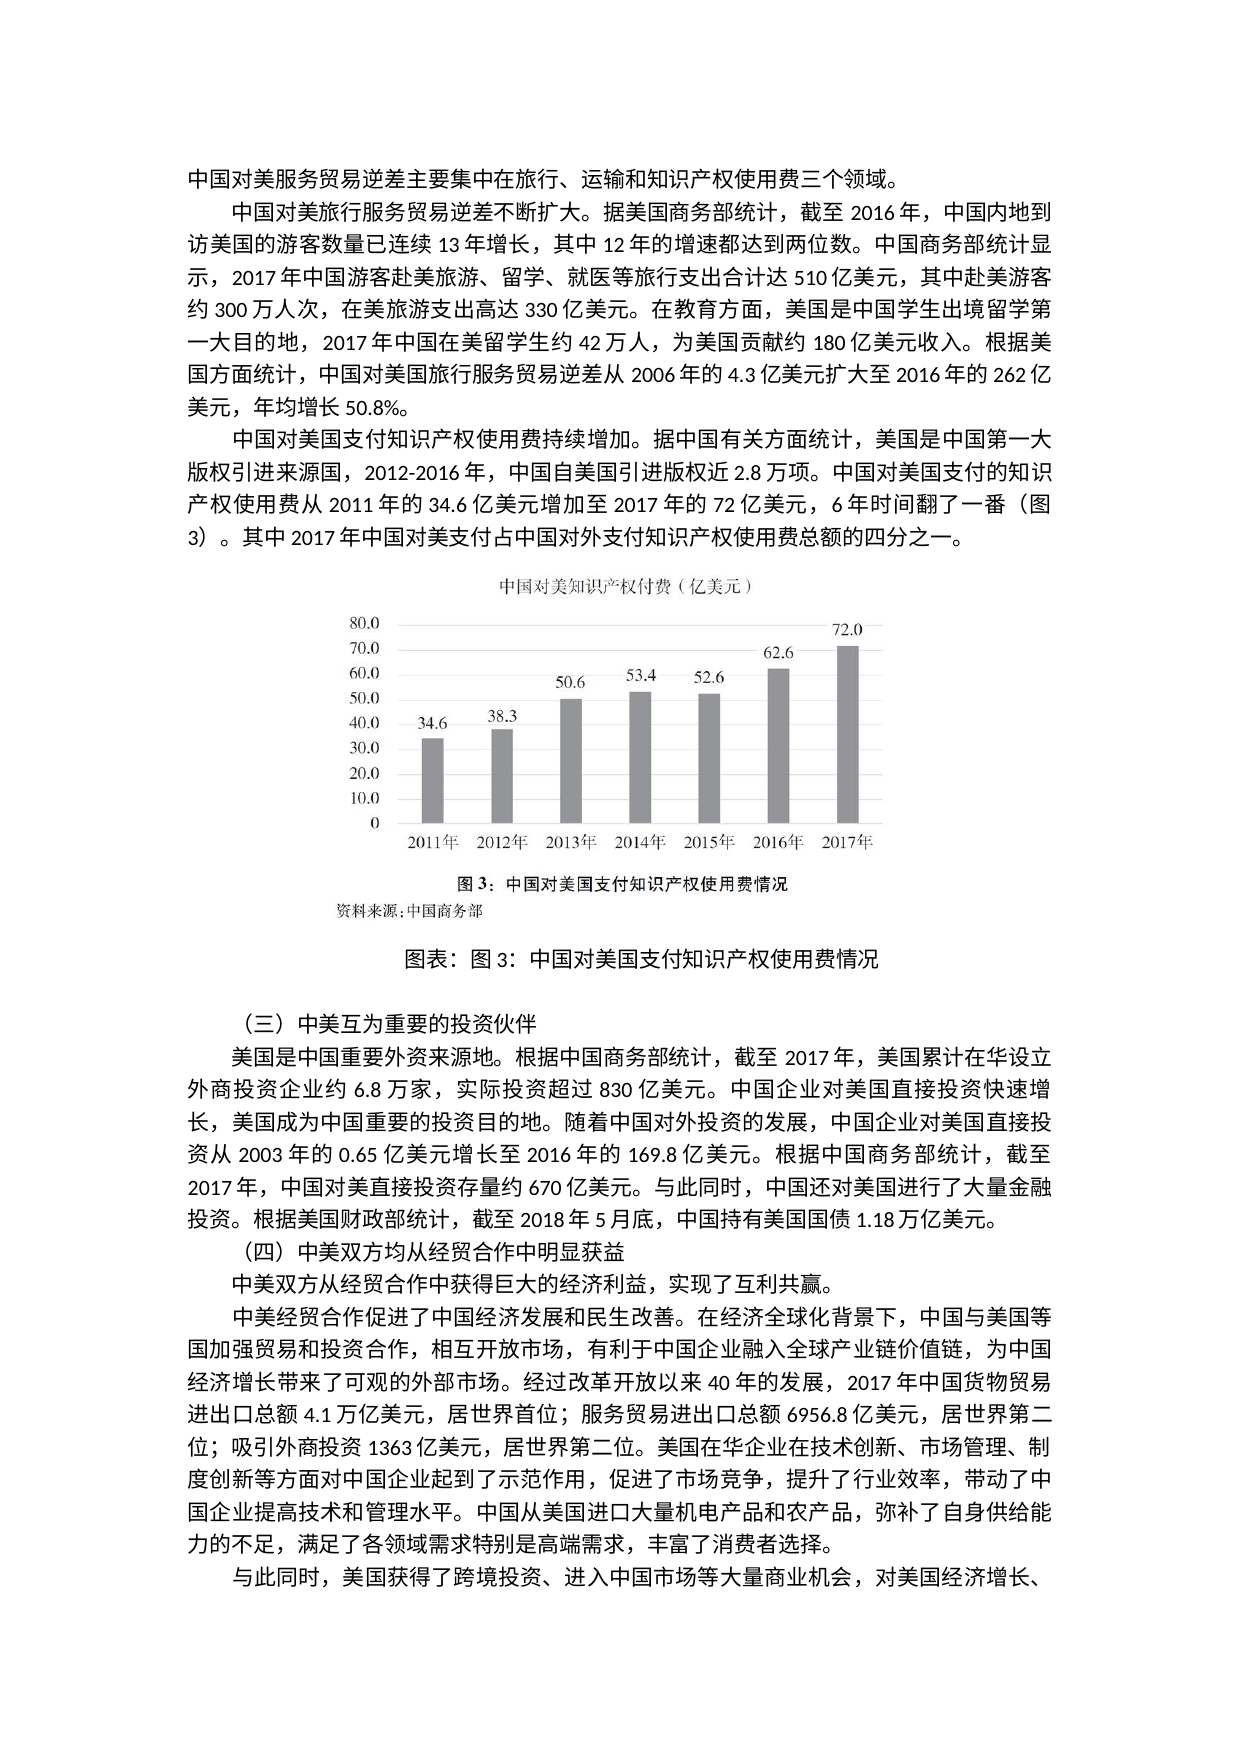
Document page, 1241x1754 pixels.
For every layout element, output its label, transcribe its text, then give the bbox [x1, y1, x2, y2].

text （四）中美双方均从经贸合作中明显获益 [187, 1234, 1053, 1267]
text 美国是中国重要外资来源地。根据中国商务部统计，截至2017年，美国累计在华设立外商投资企业约6.8万家，实际投资超过830亿美元。中国企业对美国直接投资快速增长，美国成为中国重要的投资目的地。随着中国对外投资的发展，中国企业对美国直接投资从2003年的0.65亿美元增长至2016年的169.8亿美元。根据中国商务部统计，截至2017年，中国对美直接投资存量约670亿美元。与此同时，中国还对美国进行了大量金融投资。根据美国财政部统计，截至2018年5月底，中国持有美国国债1.18万亿美元。 [187, 1039, 1053, 1234]
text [187, 162, 1053, 194]
text 中美经贸合作促进了中国经济发展和民生改善。在经济全球化背景下，中国与美国等国加强贸易和投资合作，相互开放市场，有利于中国企业融入全球产业链价值链，为中国经济增长带来了可观的外部市场。经过改革开放以来40年的发展，2017年中国货物贸易进出口总额4.1万亿美元，居世界首位；服务贸易进出口总额6956.8亿美元，居世界第二位；吸引外商投资1363亿美元，居世界第二位。美国在华企业在技术创新、市场管理、制度创新等方面对中国企业起到了示范作用，促进了市场竞争，提升了行业效率，带动了中国企业提高技术和管理水平。中国从美国进口大量机电产品和农产品，弥补了自身供给能力的不足，满足了各领域需求特别是高端需求，丰富了消费者选择。 [187, 1299, 1053, 1559]
text 中国对美旅行服务贸易逆差不断扩大。据美国商务部统计，截至2016年，中国内地到访美国的游客数量已连续13年增长，其中12年的增速都达到两位数。中国商务部统计显示，2017年中国游客赴美旅游、留学、就医等旅行支出合计达510亿美元，其中赴美游客约300万人次，在美旅游支出高达330亿美元。在教育方面，美国是中国学生出境留学第一大目的地，2017年中国在美留学生约42万人，为美国贡献约180亿美元收入。根据美国方面统计，中国对美国旅行服务贸易逆差从2006年的4.3亿美元扩大至2016年的262亿美元，年均增长50.8%。 [187, 194, 1053, 422]
text （三）中美互为重要的投资伙伴 [187, 1007, 1053, 1039]
text 图表：图3：中国对美国支付知识产权使用费情况 [187, 942, 1053, 974]
text 中国对美国支付知识产权使用费持续增加。据中国有关方面统计，美国是中国第一大版权引进来源国，2012-2016年，中国自美国引进版权近2.8万项。中国对美国支付的知识产权使用费从2011年的34.6亿美元增加至2017年的72亿美元，6年时间翻了一番（图3）。其中2017年中国对美支付占中国对外支付知识产权使用费总额的四分之一。 [187, 422, 1053, 552]
picture [292, 552, 949, 942]
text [187, 1559, 1053, 1592]
text 中美双方从经贸合作中获得巨大的经济利益，实现了互利共赢。 [187, 1267, 1053, 1299]
